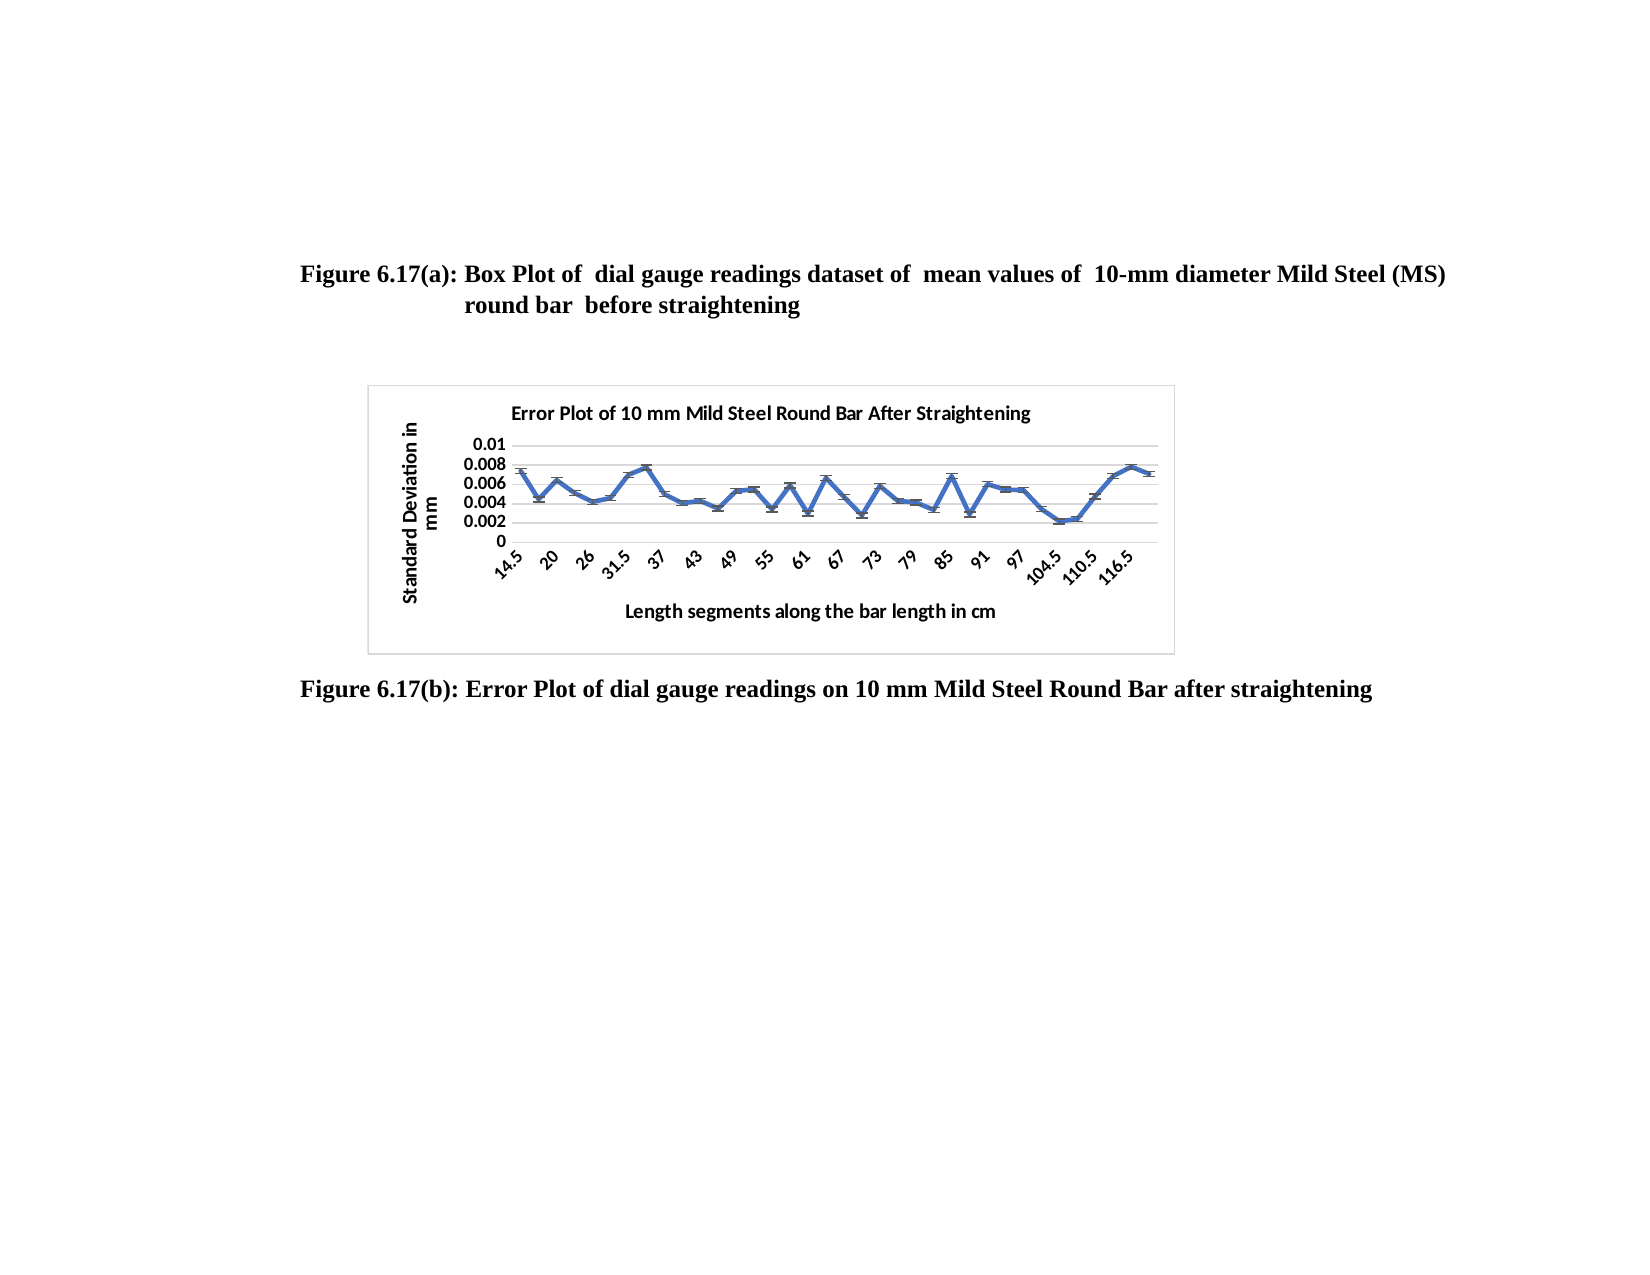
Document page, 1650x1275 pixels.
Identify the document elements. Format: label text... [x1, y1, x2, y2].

text Figure 6.17(a): Box Plot of dial gauge readings dataset of mean values of 10-mm diameter Mild Steel (MS) round bar before straightening [300, 259, 1500, 319]
text Figure 6.17(b): Error Plot of dial gauge readings on 10 mm Mild Steel Round Bar after straightening [150, 674, 1500, 702]
